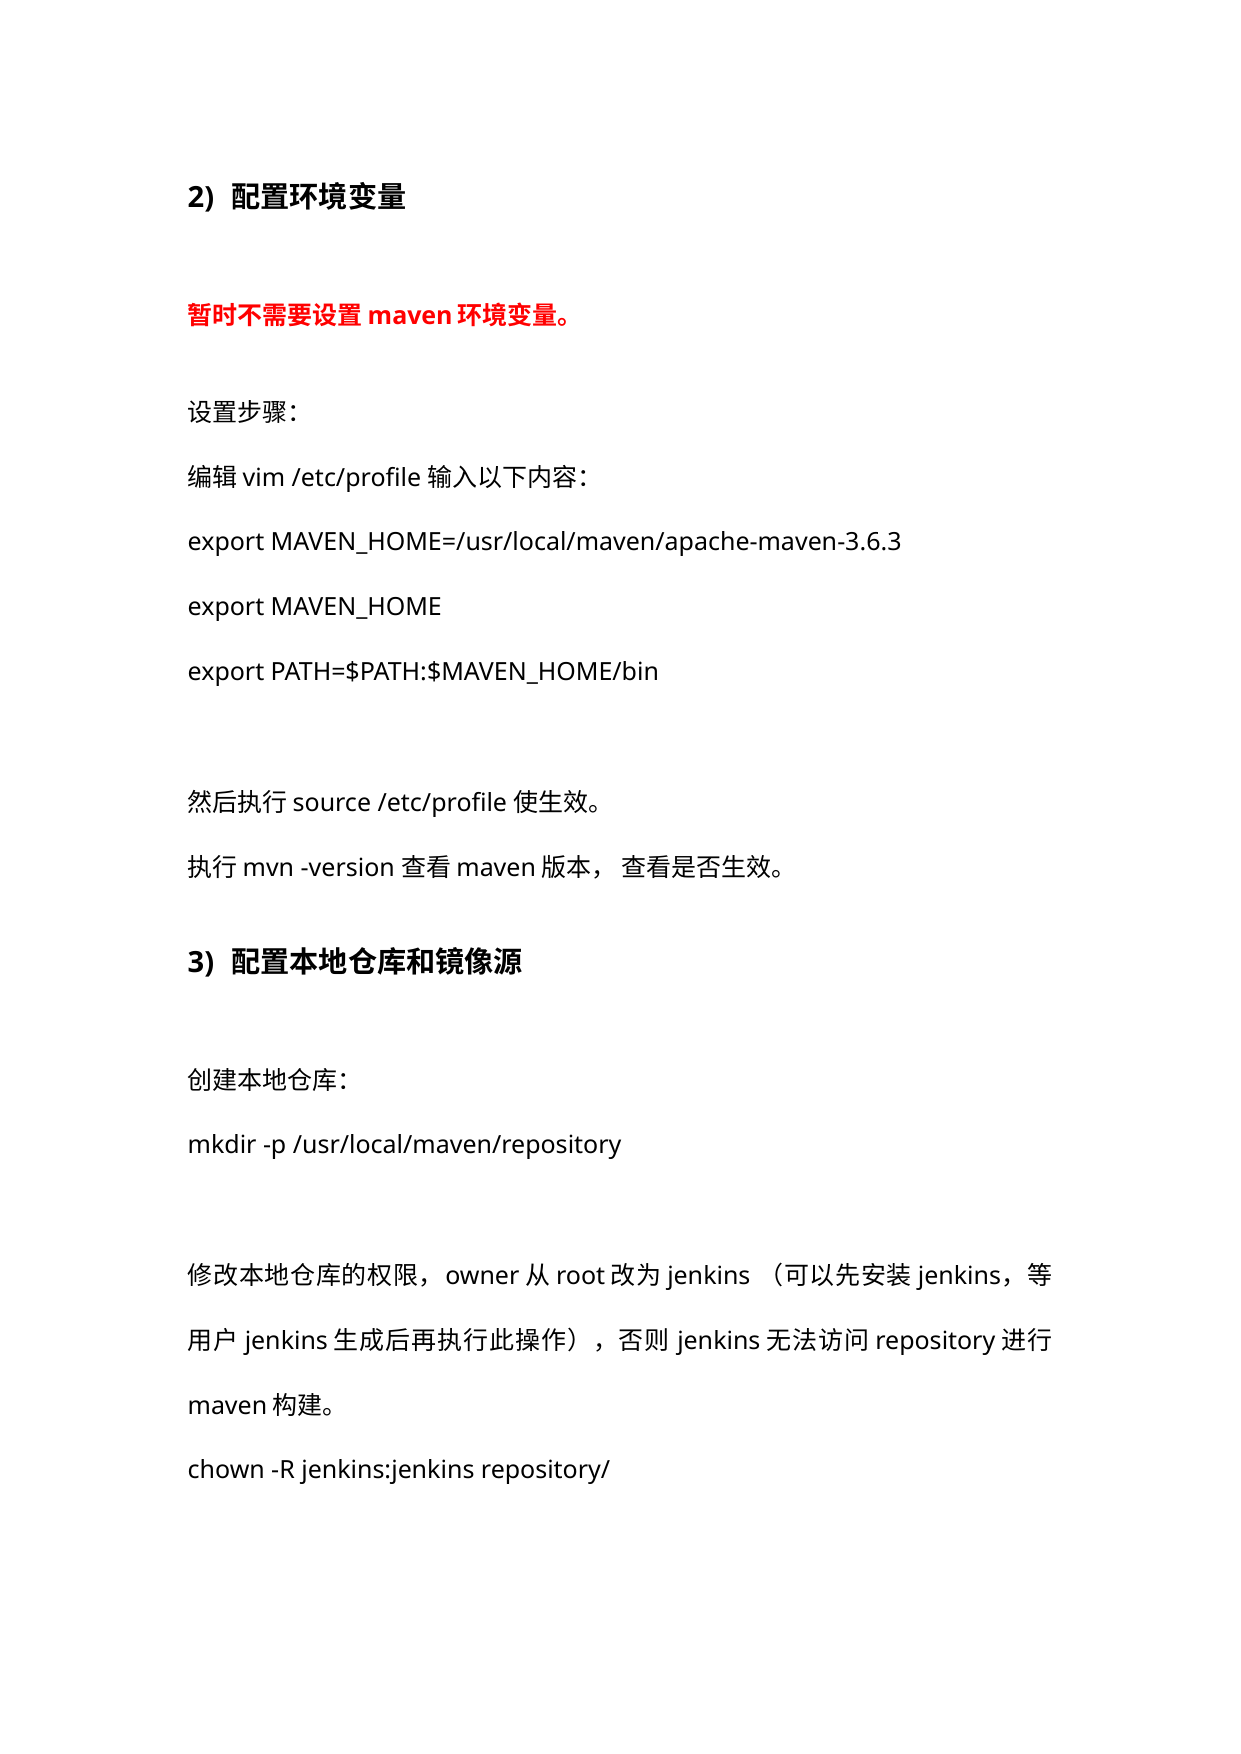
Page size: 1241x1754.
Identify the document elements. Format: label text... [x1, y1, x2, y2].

text 修改本地仓库的权限，owner从root改为jenkins （可以先安装jenkins，等用户jenkins生成后再执行此操作），否则jenkins无法访问repository进行maven构建。 [187, 1241, 1053, 1436]
subtitle 配置本地仓库和镜像源 [187, 927, 1053, 992]
text 创建本地仓库： [187, 1046, 1053, 1111]
text mkdir -p /usr/local/maven/repository [187, 1111, 1053, 1176]
text 设置步骤： [187, 378, 1053, 443]
text 编辑vim /etc/profile 输入以下内容： [187, 443, 1053, 508]
text 执行mvn -version 查看maven版本， 查看是否生效。 [187, 833, 1053, 898]
text chown -R jenkins:jenkins repository/ [187, 1436, 1053, 1501]
subtitle 配置环境变量 [187, 162, 1053, 227]
text export PATH=$PATH:$MAVEN_HOME/bin [187, 638, 1053, 703]
text export MAVEN_HOME=/usr/local/maven/apache-maven-3.6.3 [187, 508, 1053, 573]
text 暂时不需要设置maven环境变量。 [187, 281, 1053, 346]
text export MAVEN_HOME [187, 573, 1053, 638]
text 然后执行source /etc/profile 使生效。 [187, 768, 1053, 833]
